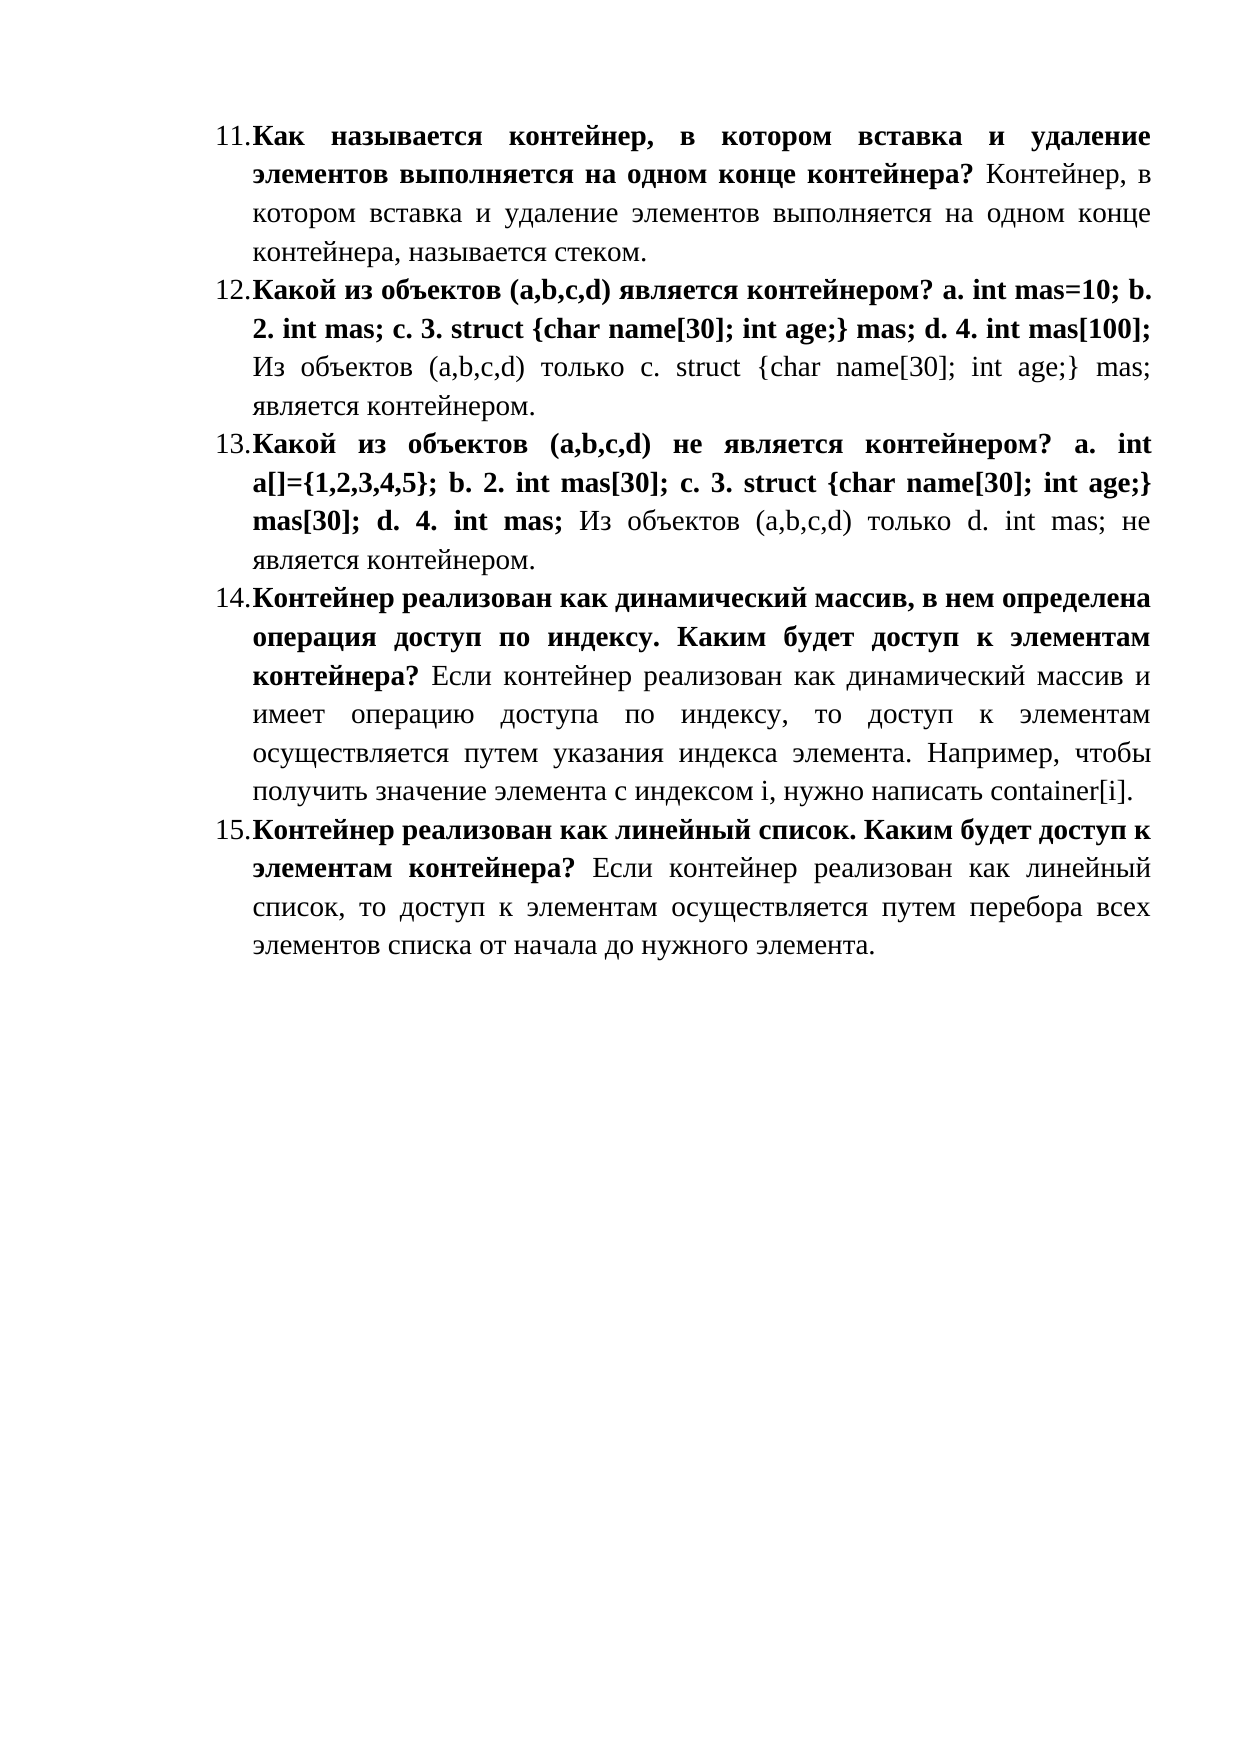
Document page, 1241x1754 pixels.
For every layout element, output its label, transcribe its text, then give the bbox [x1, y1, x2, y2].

list Контейнер реализован как линейный список. Каким будет доступ к элементам контейнера? Если контейнер реализован как линейный список, то доступ к элементам осуществляется путем перебора всех элементов списка от начала до нужного элемента. [215, 812, 1152, 961]
list Какой из объектов (a,b,c,d) является контейнером? a. int mas=10; b. 2. int mas; c. 3. struct {char name[30]; int age;} mas; d. 4. int mas[100]; Из объектов (a,b,c,d) только c. struct {char name[30]; int age;} mas; является контейнером. [215, 272, 1152, 421]
list Как называется контейнер, в котором вставка и удаление элементов выполняется на одном конце контейнера? Контейнер, в котором вставка и удаление элементов выполняется на одном конце контейнера, называется стеком. [215, 118, 1152, 267]
list Какой из объектов (a,b,c,d) не является контейнером? a. int a[]={1,2,3,4,5}; b. 2. int mas[30]; c. 3. struct {char name[30]; int age;} mas[30]; d. 4. int mas; Из объектов (a,b,c,d) только d. int mas; не является контейнером. [215, 426, 1152, 576]
list Контейнер реализован как динамический массив, в нем определена операция доступ по индексу. Каким будет доступ к элементам контейнера? Если контейнер реализован как динамический массив и имеет операцию доступа по индексу, то доступ к элементам осуществляется путем указания индекса элемента. Например, чтобы получить значение элемента с индексом i, нужно написать container[i]. [215, 581, 1152, 807]
